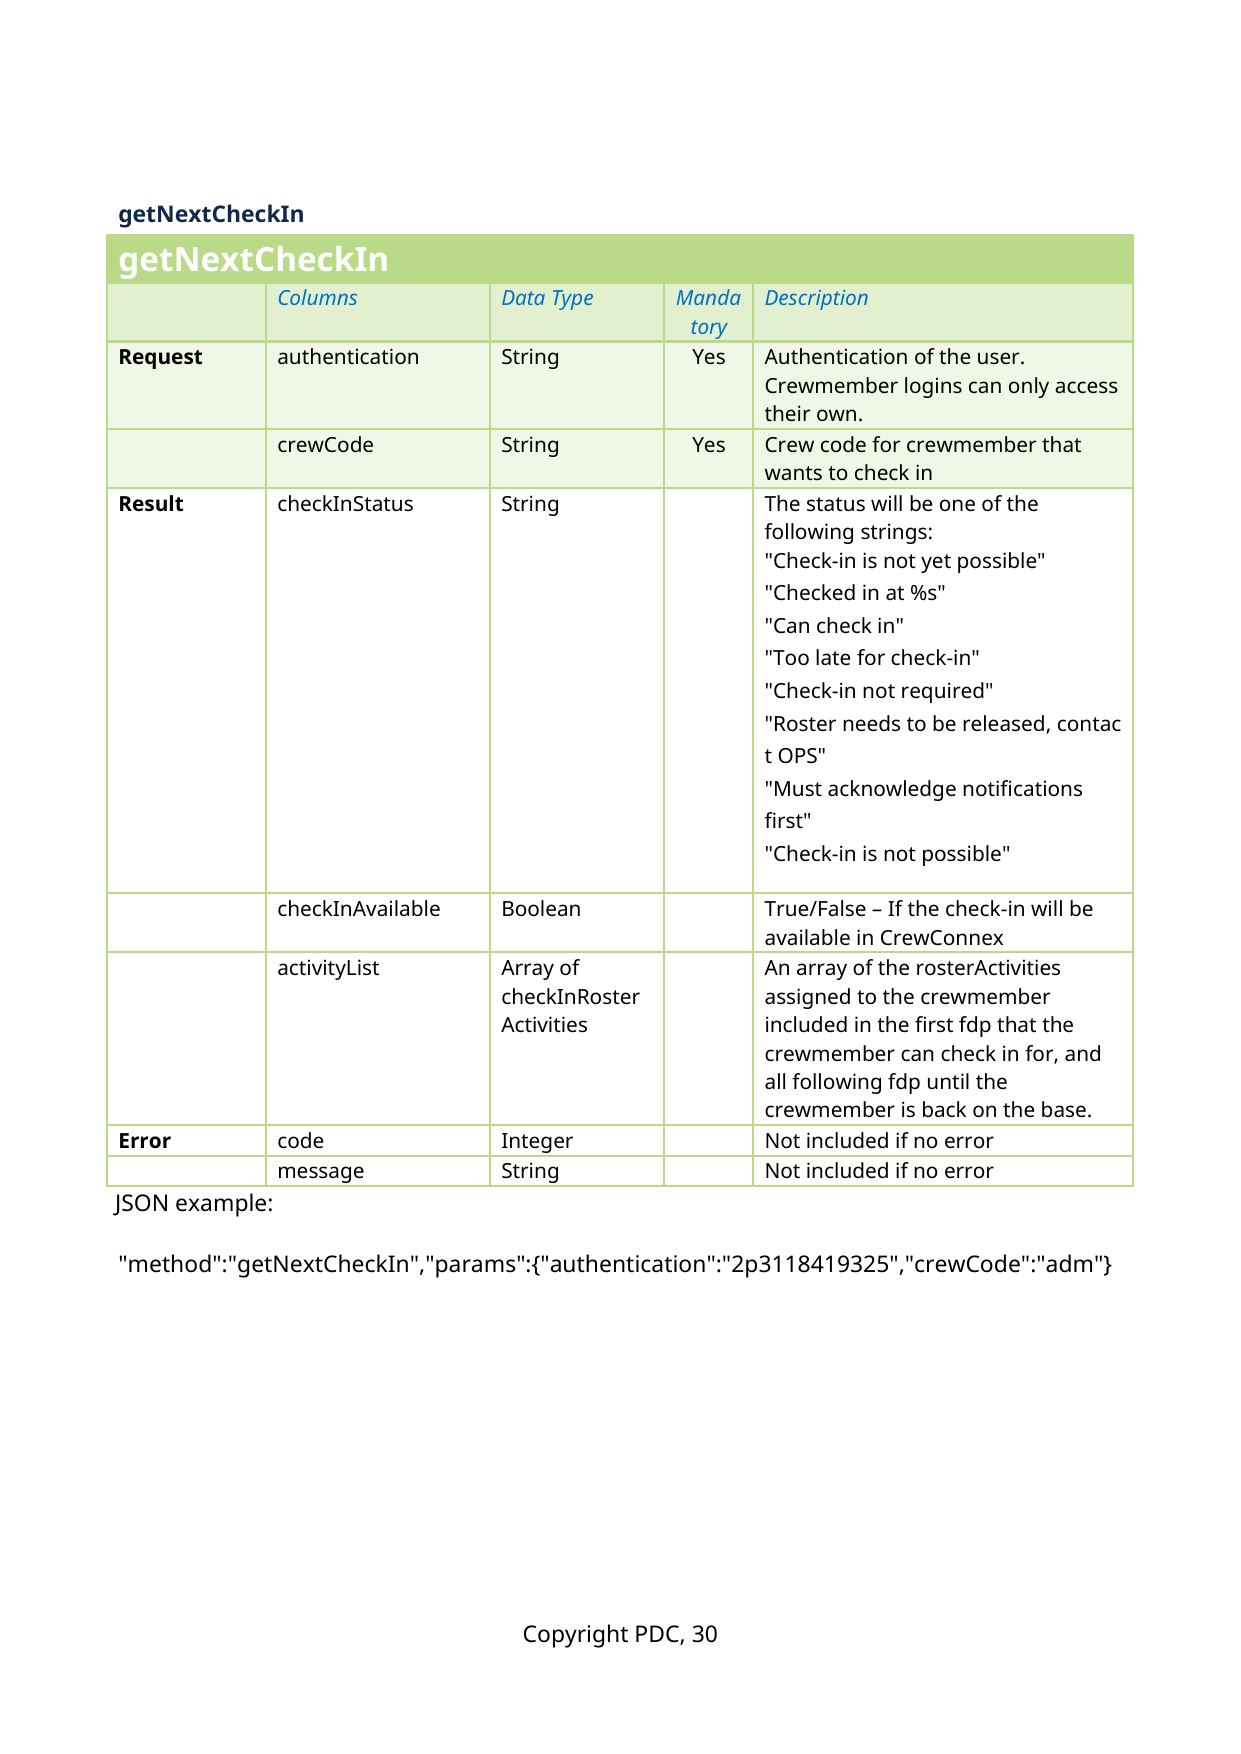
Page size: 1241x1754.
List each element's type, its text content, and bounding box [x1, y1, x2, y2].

table_cell Integer [491, 1126, 663, 1154]
table_cell [665, 1157, 752, 1185]
table_cell [665, 953, 752, 1124]
table_cell Error [108, 1126, 265, 1154]
table_cell Crew code for crewmember that wants to check in [754, 430, 1132, 487]
table_cell [665, 894, 752, 951]
table_header getNextCheckIn [108, 236, 1132, 281]
table_cell authentication [267, 343, 489, 428]
table_cell String [491, 430, 663, 487]
table_cell checkInStatus [267, 489, 489, 892]
table_cell Not included if no error [754, 1126, 1132, 1154]
table_cell Data Type [491, 284, 663, 340]
table_cell [665, 1126, 752, 1154]
table_cell message [267, 1157, 489, 1185]
table_cell Not included if no error [754, 1157, 1132, 1185]
table_cell Boolean [491, 894, 663, 951]
table_cell [108, 430, 265, 487]
table_cell [108, 953, 265, 1124]
table_cell String [491, 343, 663, 428]
table_cell String [491, 1157, 663, 1185]
table_cell String [491, 489, 663, 892]
table_cell crewCode [267, 430, 489, 487]
table_cell code [267, 1126, 489, 1154]
table_cell An array of the rosterActivities assigned to the crewmember included in the first fdp that the crewmember can check in for, and all following fdp until the crewmember is back on the base. [754, 953, 1132, 1124]
subtitle getNextCheckIn [118, 198, 1122, 229]
table_cell [108, 894, 265, 951]
table_cell [108, 1157, 265, 1185]
text "method":"getNextCheckIn","params":{"authentication":"2p3118419325","crewCode":"adm"} [118, 1247, 1122, 1279]
table_cell Request [108, 343, 265, 428]
table_cell The status will be one of the following strings: "Check-in is not yet possible" "Checked in at %s" "Can check in" "Too late for check-in" "Check-in not required" "Roster needs to be released, contact OPS" "Must acknowledge notifications first" "Check-in is not possible" [754, 489, 1132, 892]
table_cell Columns [267, 284, 489, 340]
text JSON example: [115, 1187, 1122, 1218]
table_cell Mandatory [665, 284, 752, 340]
table_cell Array of checkInRosterActivities [491, 953, 663, 1124]
table_cell Result [108, 489, 265, 892]
table_cell activityList [267, 953, 489, 1124]
table_cell [108, 284, 265, 340]
table_cell Yes [665, 343, 752, 428]
table_cell Authentication of the user. Crewmember logins can only access their own. [754, 343, 1132, 428]
table_cell Yes [665, 430, 752, 487]
table_cell [665, 489, 752, 892]
table_cell checkInAvailable [267, 894, 489, 951]
table_cell Description [754, 284, 1132, 340]
table_cell True/False – If the check-in will be available in CrewConnex [754, 894, 1132, 951]
